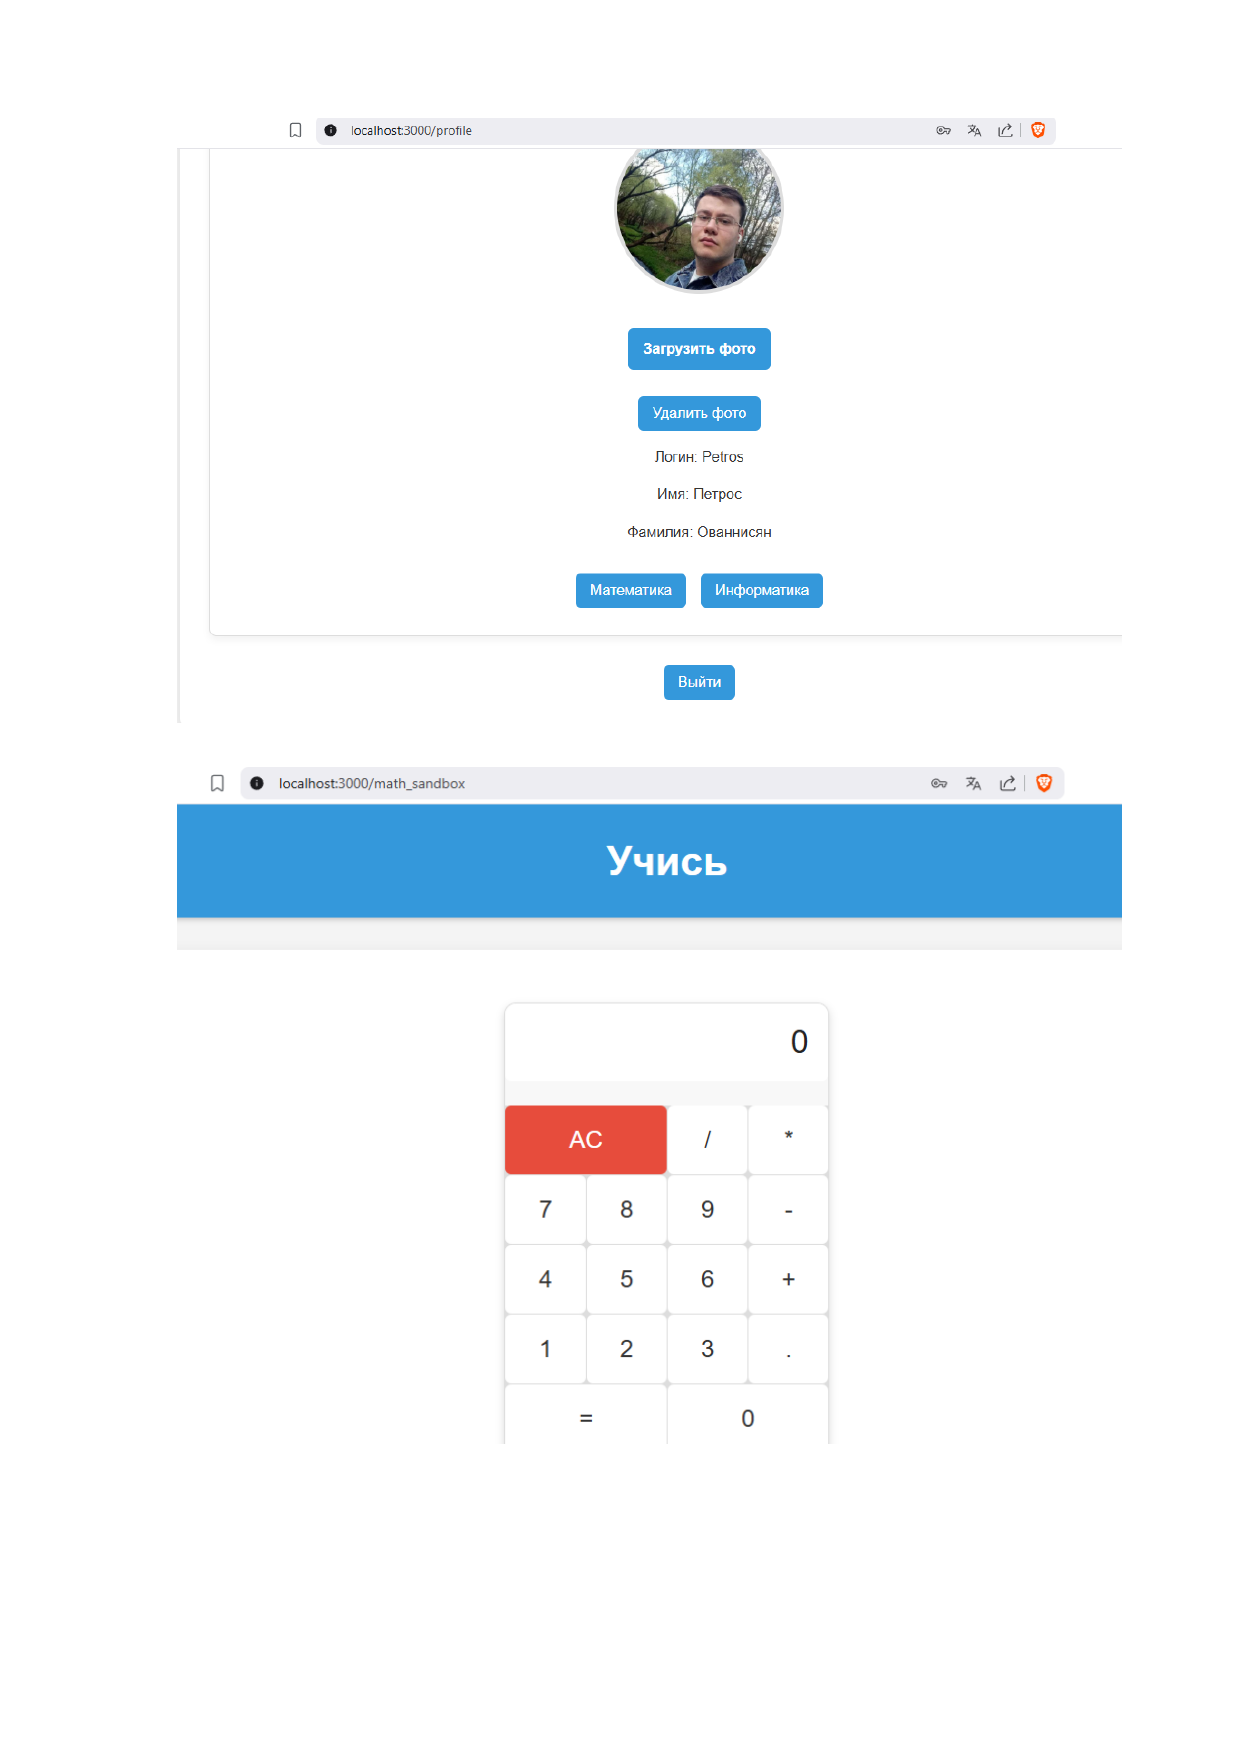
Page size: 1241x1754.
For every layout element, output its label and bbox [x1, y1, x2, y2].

picture [177, 764, 1122, 1444]
picture [177, 118, 1122, 723]
